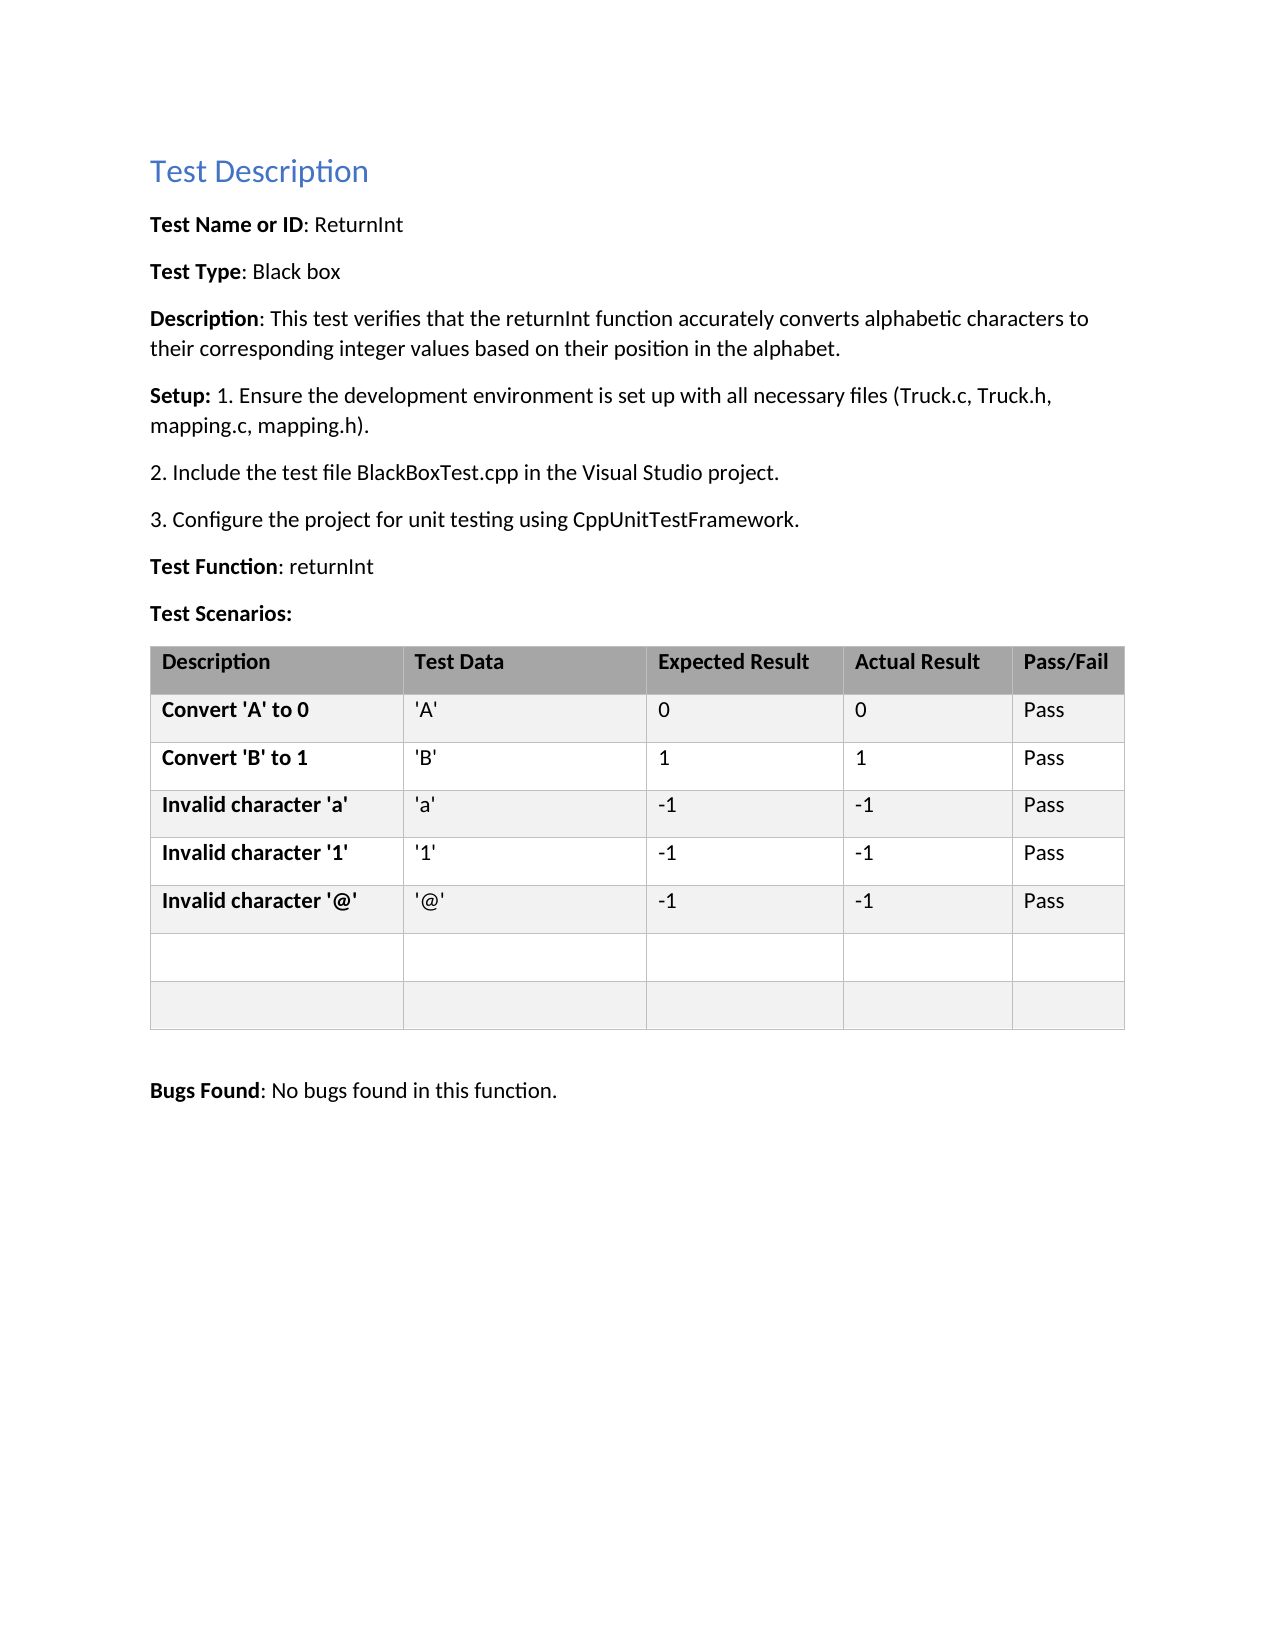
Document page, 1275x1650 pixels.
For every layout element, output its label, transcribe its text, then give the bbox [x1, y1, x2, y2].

table_cell 0 [844, 695, 1012, 742]
table_header Expected Result [647, 647, 843, 694]
table_cell Invalid character 'a' [151, 791, 403, 837]
table_cell [647, 982, 843, 1028]
table_cell 'a' [404, 791, 646, 837]
text Setup: 1. Ensure the development environment is set up with all necessary files (Truck.c, Truck.h, mapping.c, mapping.h). [150, 381, 1125, 440]
table_cell -1 [844, 886, 1012, 933]
table_cell -1 [647, 838, 843, 885]
table_header Actual Result [844, 647, 1012, 694]
table_cell [404, 934, 646, 981]
text 3. Configure the project for unit testing using CppUnitTestFramework. [150, 505, 1125, 533]
table_cell [404, 982, 646, 1028]
table_cell Invalid character '@' [151, 886, 403, 933]
table_cell '1' [404, 838, 646, 885]
table_header Test Data [404, 647, 646, 694]
table_cell 'B' [404, 743, 646, 789]
text Bugs Found: No bugs found in this function. [150, 1076, 1125, 1104]
table_cell -1 [844, 838, 1012, 885]
table_cell 0 [647, 695, 843, 742]
table_cell [151, 982, 403, 1028]
table_cell Pass [1013, 886, 1124, 933]
table_cell Pass [1013, 791, 1124, 837]
table_cell -1 [844, 791, 1012, 837]
table_header Description [151, 647, 403, 694]
table_cell Pass [1013, 743, 1124, 789]
table_cell [844, 934, 1012, 981]
table_cell Invalid character '1' [151, 838, 403, 885]
table_cell -1 [647, 886, 843, 933]
table_cell 'A' [404, 695, 646, 742]
table_cell [151, 934, 403, 981]
table_cell Pass [1013, 838, 1124, 885]
text Test Function: returnInt [150, 552, 1125, 580]
table_cell 1 [647, 743, 843, 789]
table_cell '@' [404, 886, 646, 933]
table_cell Pass [1013, 695, 1124, 742]
table_cell [1013, 934, 1124, 981]
table_header Pass/Fail [1013, 647, 1124, 694]
text 2. Include the test file BlackBoxTest.cpp in the Visual Studio project. [150, 458, 1125, 487]
table_cell [844, 982, 1012, 1028]
table_cell Convert 'A' to 0 [151, 695, 403, 742]
text Test Description [150, 150, 1125, 191]
table_cell [647, 934, 843, 981]
table_cell [1013, 982, 1124, 1028]
text Test Type: Black box [150, 257, 1125, 286]
text Description: This test verifies that the returnInt function accurately converts alphabetic characters to their corresponding integer values based on their position in the alphabet. [150, 304, 1125, 363]
table_cell 1 [844, 743, 1012, 789]
table_cell -1 [647, 791, 843, 837]
text Test Scenarios: [150, 599, 1125, 627]
table_cell Convert 'B' to 1 [151, 743, 403, 789]
text Test Name or ID: ReturnInt [150, 211, 1125, 239]
